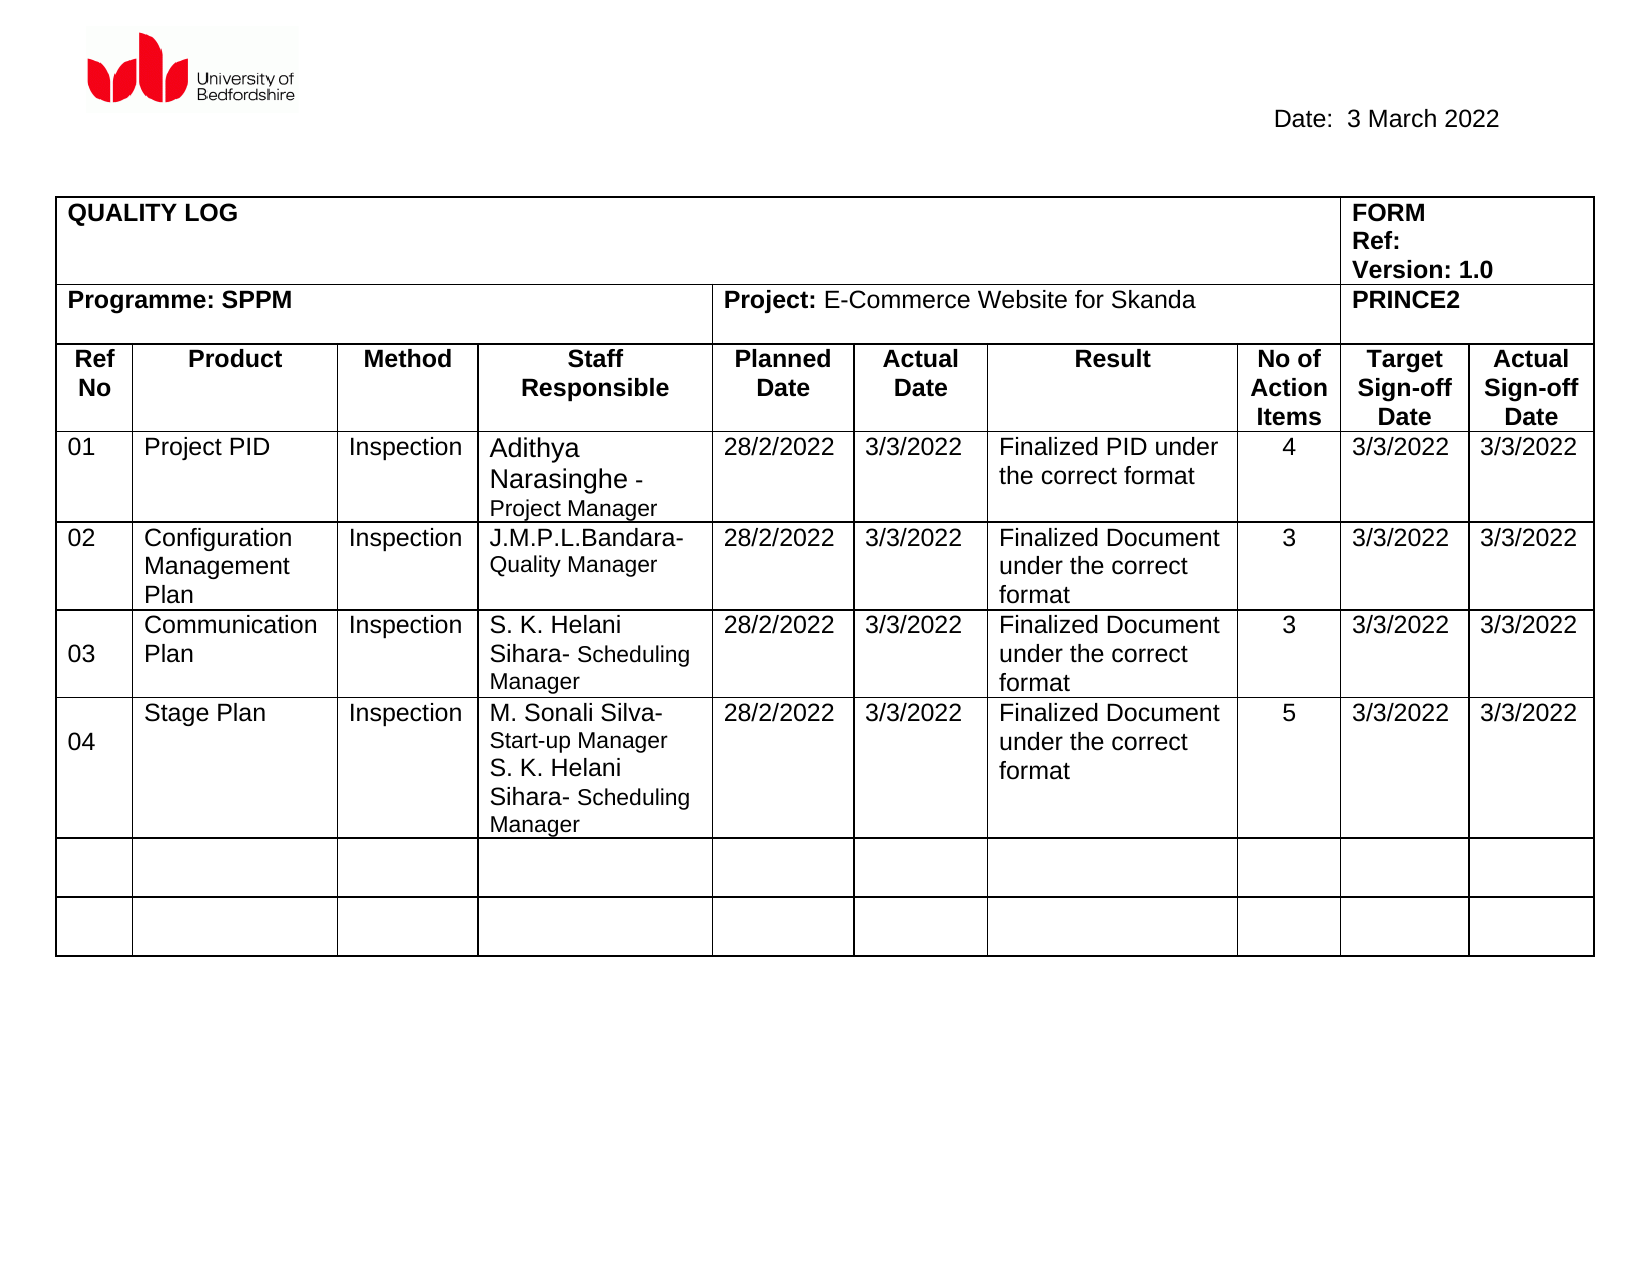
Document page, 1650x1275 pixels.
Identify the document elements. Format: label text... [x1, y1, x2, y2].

table_cell PRINCE2 [1341, 285, 1593, 343]
table_cell Staff Responsible [479, 345, 712, 431]
table_header FORM Ref: Version: 1.0 [1341, 198, 1593, 284]
table_cell [57, 839, 132, 896]
table_cell Ref No [57, 345, 132, 431]
table_cell 01 [57, 432, 132, 521]
table_cell [988, 839, 1237, 896]
table_cell Project PID [133, 432, 337, 521]
table_cell Planned Date [713, 345, 853, 431]
table_cell [713, 839, 853, 896]
table_cell Communication Plan [133, 611, 337, 697]
table_cell 3/3/2022 [855, 611, 987, 697]
table_cell 3/3/2022 [855, 432, 987, 521]
table_cell 4 [1238, 432, 1340, 521]
table_cell 3/3/2022 [1341, 611, 1468, 697]
table_cell [479, 898, 712, 955]
table_cell J.M.P.L.Bandara- Quality Manager [479, 523, 712, 609]
table_cell [1470, 898, 1593, 955]
table_cell 3/3/2022 [1470, 523, 1593, 609]
table_cell 03 [57, 611, 132, 697]
table_cell 04 [57, 698, 132, 837]
picture [86, 26, 299, 113]
table_cell [988, 898, 1237, 955]
table_cell 5 [1238, 698, 1340, 837]
table_cell Adithya Narasinghe - Project Manager [479, 432, 712, 521]
table_cell 3/3/2022 [1341, 523, 1468, 609]
table_cell Actual Date [855, 345, 987, 431]
table_cell [1341, 898, 1468, 955]
table_cell Inspection [338, 611, 477, 697]
table_cell Inspection [338, 523, 477, 609]
table_cell [1470, 839, 1593, 896]
table_cell Configuration Management Plan [133, 523, 337, 609]
table_cell 28/2/2022 [713, 523, 853, 609]
table_cell S. K. Helani Sihara- Scheduling Manager [479, 611, 712, 697]
table_cell Target Sign-off Date [1341, 345, 1468, 431]
table_cell 3/3/2022 [1341, 698, 1468, 837]
table_cell Method [338, 345, 477, 431]
table_cell 3/3/2022 [1470, 611, 1593, 697]
table_cell Finalized PID under the correct format [988, 432, 1237, 521]
table_cell 3/3/2022 [1470, 698, 1593, 837]
table_cell Stage Plan [133, 698, 337, 837]
table_cell [133, 839, 337, 896]
table_cell [855, 839, 987, 896]
table_cell No of Action Items [1238, 345, 1340, 431]
table_cell Project: E-Commerce Website for Skanda [713, 285, 1340, 343]
table_cell 3/3/2022 [855, 523, 987, 609]
table_cell M. Sonali Silva- Start-up Manager S. K. Helani Sihara- Scheduling Manager [479, 698, 712, 837]
table_cell 3/3/2022 [855, 698, 987, 837]
table_cell [479, 839, 712, 896]
table_cell 28/2/2022 [713, 611, 853, 697]
table_cell [1238, 898, 1340, 955]
table_cell [1341, 839, 1468, 896]
table_header QUALITY LOG [57, 198, 1340, 284]
table_cell Result [988, 345, 1237, 431]
table_cell 02 [57, 523, 132, 609]
table_cell 28/2/2022 [713, 698, 853, 837]
table_cell [57, 898, 132, 955]
table_cell [133, 898, 337, 955]
table_cell 3/3/2022 [1341, 432, 1468, 521]
table_cell [713, 898, 853, 955]
table_cell [338, 839, 477, 896]
table_cell 3 [1238, 523, 1340, 609]
table_cell 3/3/2022 [1470, 432, 1593, 521]
table_cell Finalized Document under the correct format [988, 611, 1237, 697]
table_cell Inspection [338, 432, 477, 521]
table_cell [338, 898, 477, 955]
table_cell Actual Sign-off Date [1470, 345, 1593, 431]
table_cell 28/2/2022 [713, 432, 853, 521]
table_cell [855, 898, 987, 955]
table_cell Finalized Document under the correct format [988, 698, 1237, 837]
table_cell Product [133, 345, 337, 431]
table_cell Programme: SPPM [57, 285, 712, 343]
table_cell [1238, 839, 1340, 896]
table_cell 3 [1238, 611, 1340, 697]
table_cell Inspection [338, 698, 477, 837]
table_cell Finalized Document under the correct format [988, 523, 1237, 609]
